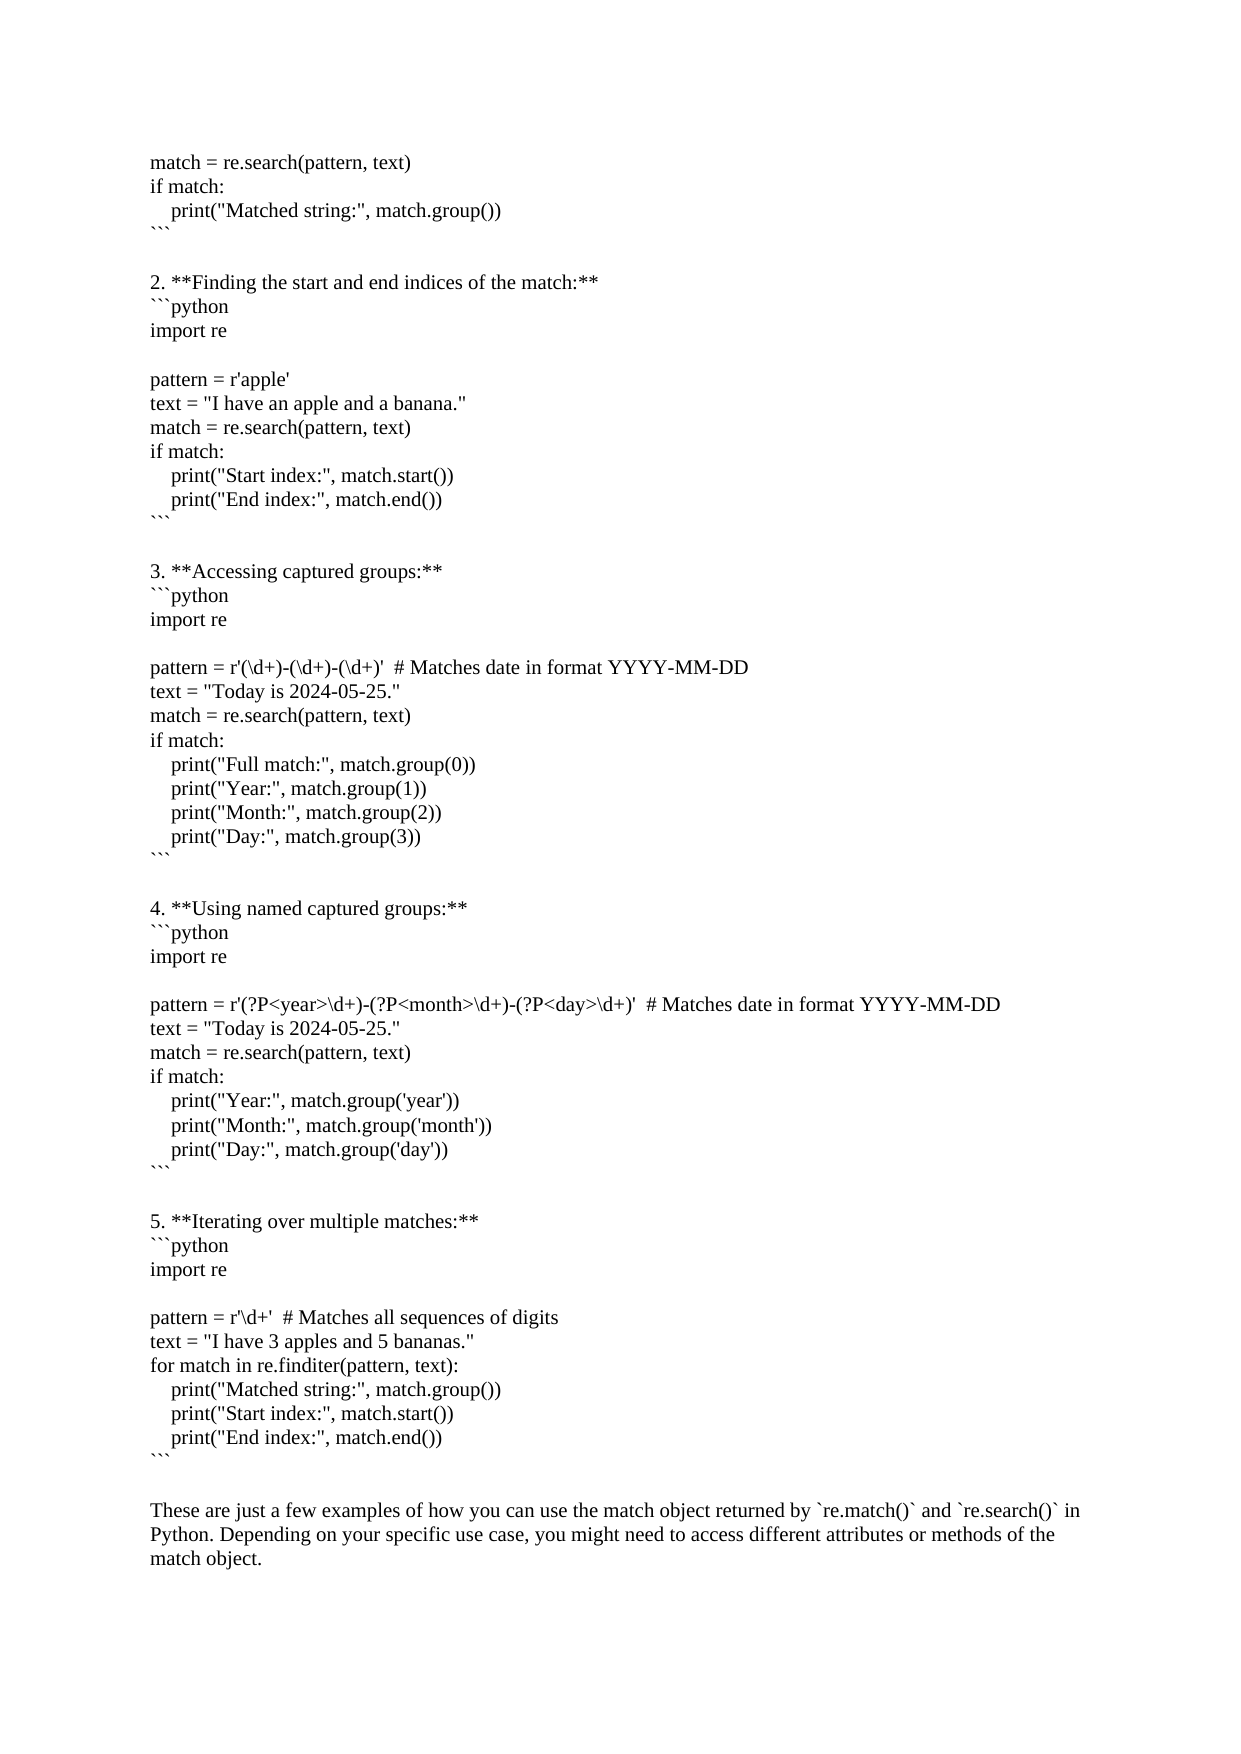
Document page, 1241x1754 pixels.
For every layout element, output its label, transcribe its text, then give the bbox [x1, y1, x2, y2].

text ```python [150, 920, 1090, 944]
text pattern = r'(\d+)-(\d+)-(\d+)' # Matches date in format YYYY-MM-DD [150, 655, 1090, 679]
text 4. **Using named captured groups:** [150, 896, 1090, 920]
text ``` [150, 1449, 1090, 1473]
text match = re.search(pattern, text) [150, 703, 1090, 727]
text ```python [150, 294, 1090, 318]
text text = "I have 3 apples and 5 bananas." [150, 1329, 1090, 1353]
text ``` [150, 511, 1090, 535]
text print("Start index:", match.start()) [150, 1401, 1090, 1425]
text ``` [150, 1161, 1090, 1185]
text match = re.search(pattern, text) [150, 1040, 1090, 1064]
text match = re.search(pattern, text) [150, 415, 1090, 439]
text for match in re.finditer(pattern, text): [150, 1353, 1090, 1377]
text 5. **Iterating over multiple matches:** [150, 1209, 1090, 1233]
text print("Day:", match.group(3)) [150, 824, 1090, 848]
text match = re.search(pattern, text) [150, 150, 1090, 174]
text pattern = r'(?P<year>\d+)-(?P<month>\d+)-(?P<day>\d+)' # Matches date in format YYYY-MM-DD [150, 992, 1090, 1016]
text ``` [150, 848, 1090, 872]
text import re [150, 607, 1090, 631]
text print("Month:", match.group('month')) [150, 1112, 1090, 1137]
text import re [150, 944, 1090, 968]
text print("Full match:", match.group(0)) [150, 752, 1090, 776]
text print("Year:", match.group('year')) [150, 1088, 1090, 1112]
text print("Start index:", match.start()) [150, 463, 1090, 487]
text print("Matched string:", match.group()) [150, 198, 1090, 222]
text text = "Today is 2024-05-25." [150, 679, 1090, 703]
text if match: [150, 174, 1090, 198]
text ```python [150, 583, 1090, 607]
text ```python [150, 1233, 1090, 1257]
text These are just a few examples of how you can use the match object returned by `re.match()` and `re.search()` in Python. Depending on your specific use case, you might need to access different attributes or methods of the match object. [150, 1497, 1090, 1570]
text text = "I have an apple and a banana." [150, 391, 1090, 415]
text print("Matched string:", match.group()) [150, 1377, 1090, 1401]
text import re [150, 318, 1090, 342]
text print("End index:", match.end()) [150, 1425, 1090, 1449]
text if match: [150, 1064, 1090, 1088]
text 2. **Finding the start and end indices of the match:** [150, 270, 1090, 294]
text 3. **Accessing captured groups:** [150, 559, 1090, 583]
text import re [150, 1257, 1090, 1281]
text ``` [150, 222, 1090, 246]
text print("Year:", match.group(1)) [150, 776, 1090, 800]
text print("Month:", match.group(2)) [150, 800, 1090, 824]
text print("Day:", match.group('day')) [150, 1137, 1090, 1161]
text pattern = r'apple' [150, 367, 1090, 391]
text text = "Today is 2024-05-25." [150, 1016, 1090, 1040]
text pattern = r'\d+' # Matches all sequences of digits [150, 1305, 1090, 1329]
text if match: [150, 439, 1090, 463]
text if match: [150, 727, 1090, 752]
text print("End index:", match.end()) [150, 487, 1090, 511]
